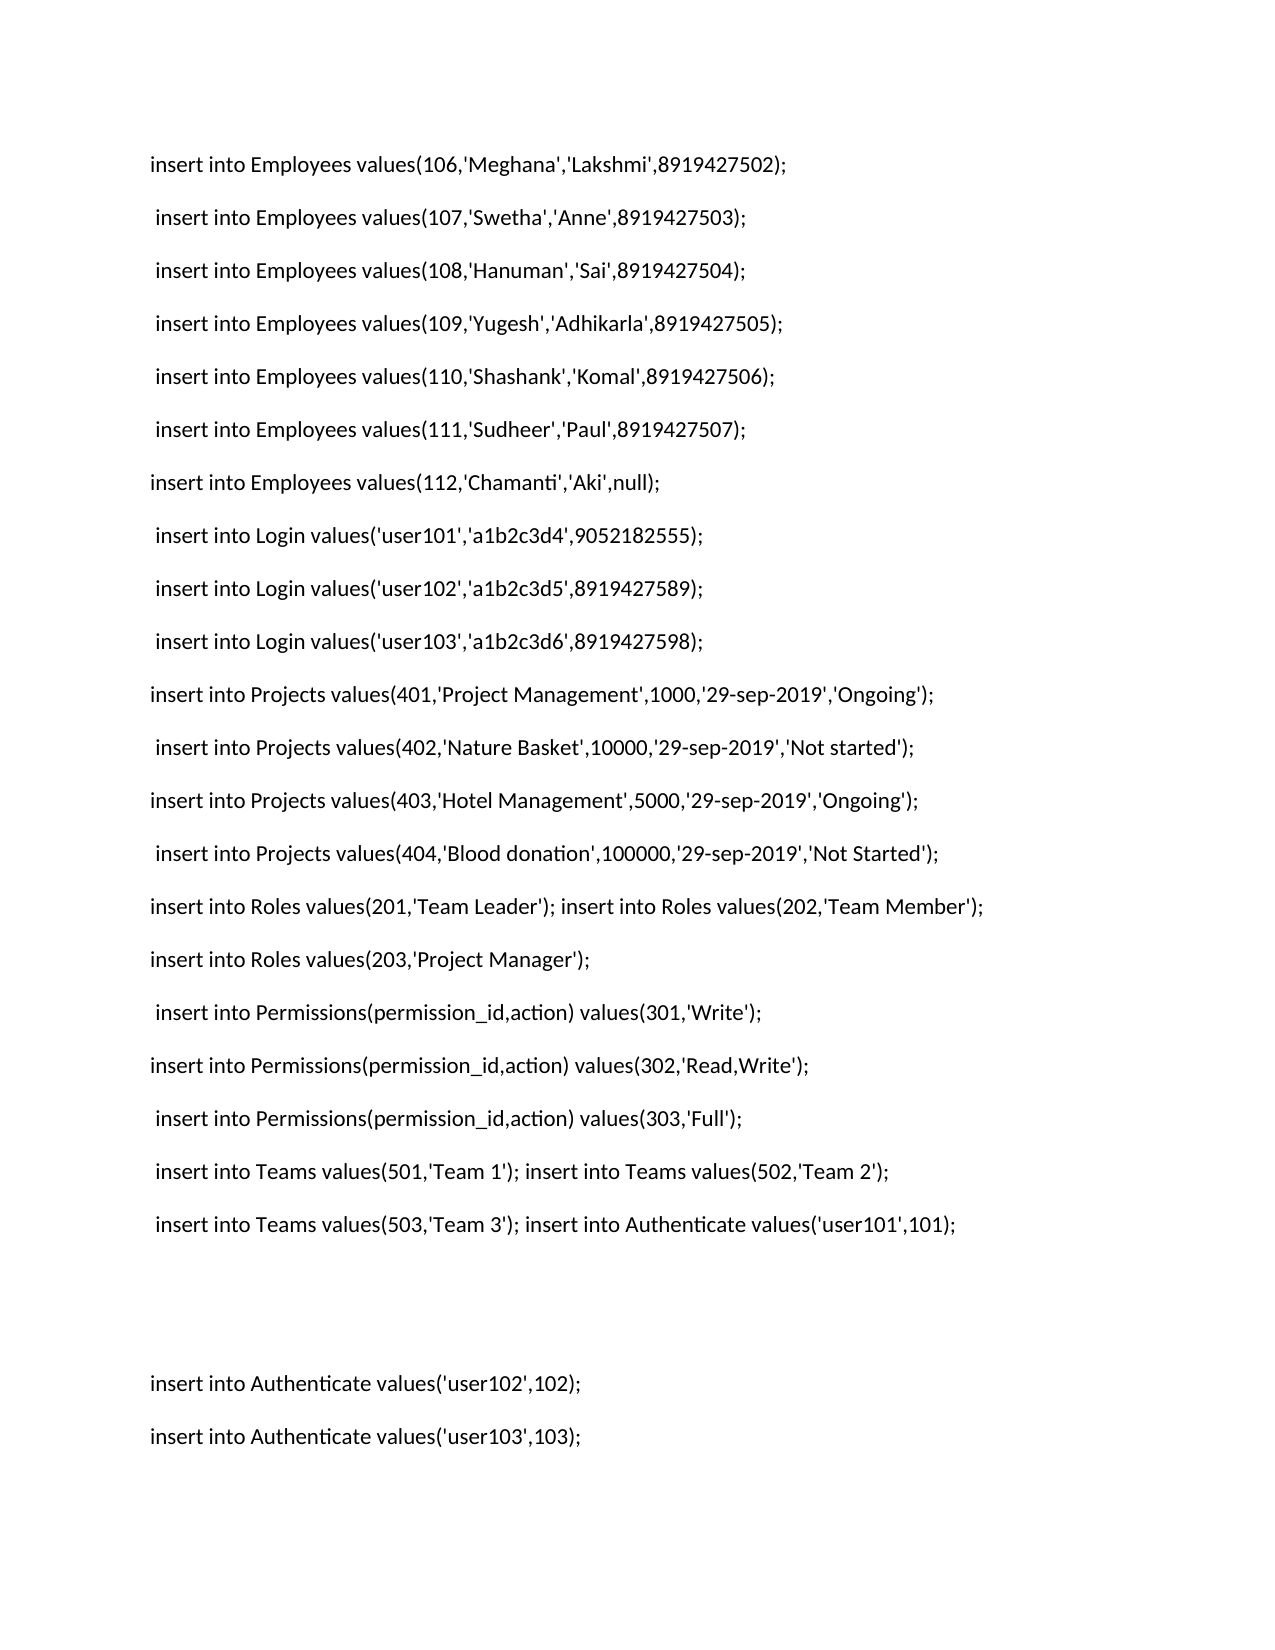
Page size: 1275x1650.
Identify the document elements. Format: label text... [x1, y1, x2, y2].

text insert into Permissions(permission_id,action) values(302,'Read,Write'); [150, 1051, 1125, 1079]
text insert into Employees values(112,'Chamanti','Aki',null); [150, 468, 1125, 496]
text insert into Projects values(402,'Nature Basket',10000,'29-sep-2019','Not started'); [150, 733, 1125, 761]
text insert into Login values('user103','a1b2c3d6',8919427598); [150, 627, 1125, 655]
text insert into Login values('user102','a1b2c3d5',8919427589); [150, 574, 1125, 602]
text insert into Employees values(106,'Meghana','Lakshmi',8919427502); [150, 150, 1125, 178]
text insert into Employees values(110,'Shashank','Komal',8919427506); [150, 362, 1125, 390]
text insert into Employees values(111,'Sudheer','Paul',8919427507); [150, 415, 1125, 443]
text insert into Authenticate values('user102',102); [150, 1369, 1125, 1397]
text insert into Teams values(501,'Team 1'); insert into Teams values(502,'Team 2'); [150, 1157, 1125, 1185]
text insert into Login values('user101','a1b2c3d4',9052182555); [150, 521, 1125, 549]
text insert into Projects values(403,'Hotel Management',5000,'29-sep-2019','Ongoing'); [150, 786, 1125, 814]
text insert into Employees values(108,'Hanuman','Sai',8919427504); [150, 256, 1125, 284]
text insert into Roles values(203,'Project Manager'); [150, 945, 1125, 973]
text insert into Employees values(107,'Swetha','Anne',8919427503); [150, 203, 1125, 231]
text insert into Projects values(404,'Blood donation',100000,'29-sep-2019','Not Started'); [150, 839, 1125, 867]
text insert into Projects values(401,'Project Management',1000,'29-sep-2019','Ongoing'); [150, 680, 1125, 708]
text insert into Permissions(permission_id,action) values(303,'Full'); [150, 1104, 1125, 1132]
text insert into Authenticate values('user103',103); [150, 1422, 1125, 1451]
text insert into Roles values(201,'Team Leader'); insert into Roles values(202,'Team Member'); [150, 892, 1125, 920]
text insert into Permissions(permission_id,action) values(301,'Write'); [150, 998, 1125, 1026]
text insert into Employees values(109,'Yugesh','Adhikarla',8919427505); [150, 309, 1125, 337]
text insert into Teams values(503,'Team 3'); insert into Authenticate values('user101',101); [150, 1210, 1125, 1238]
